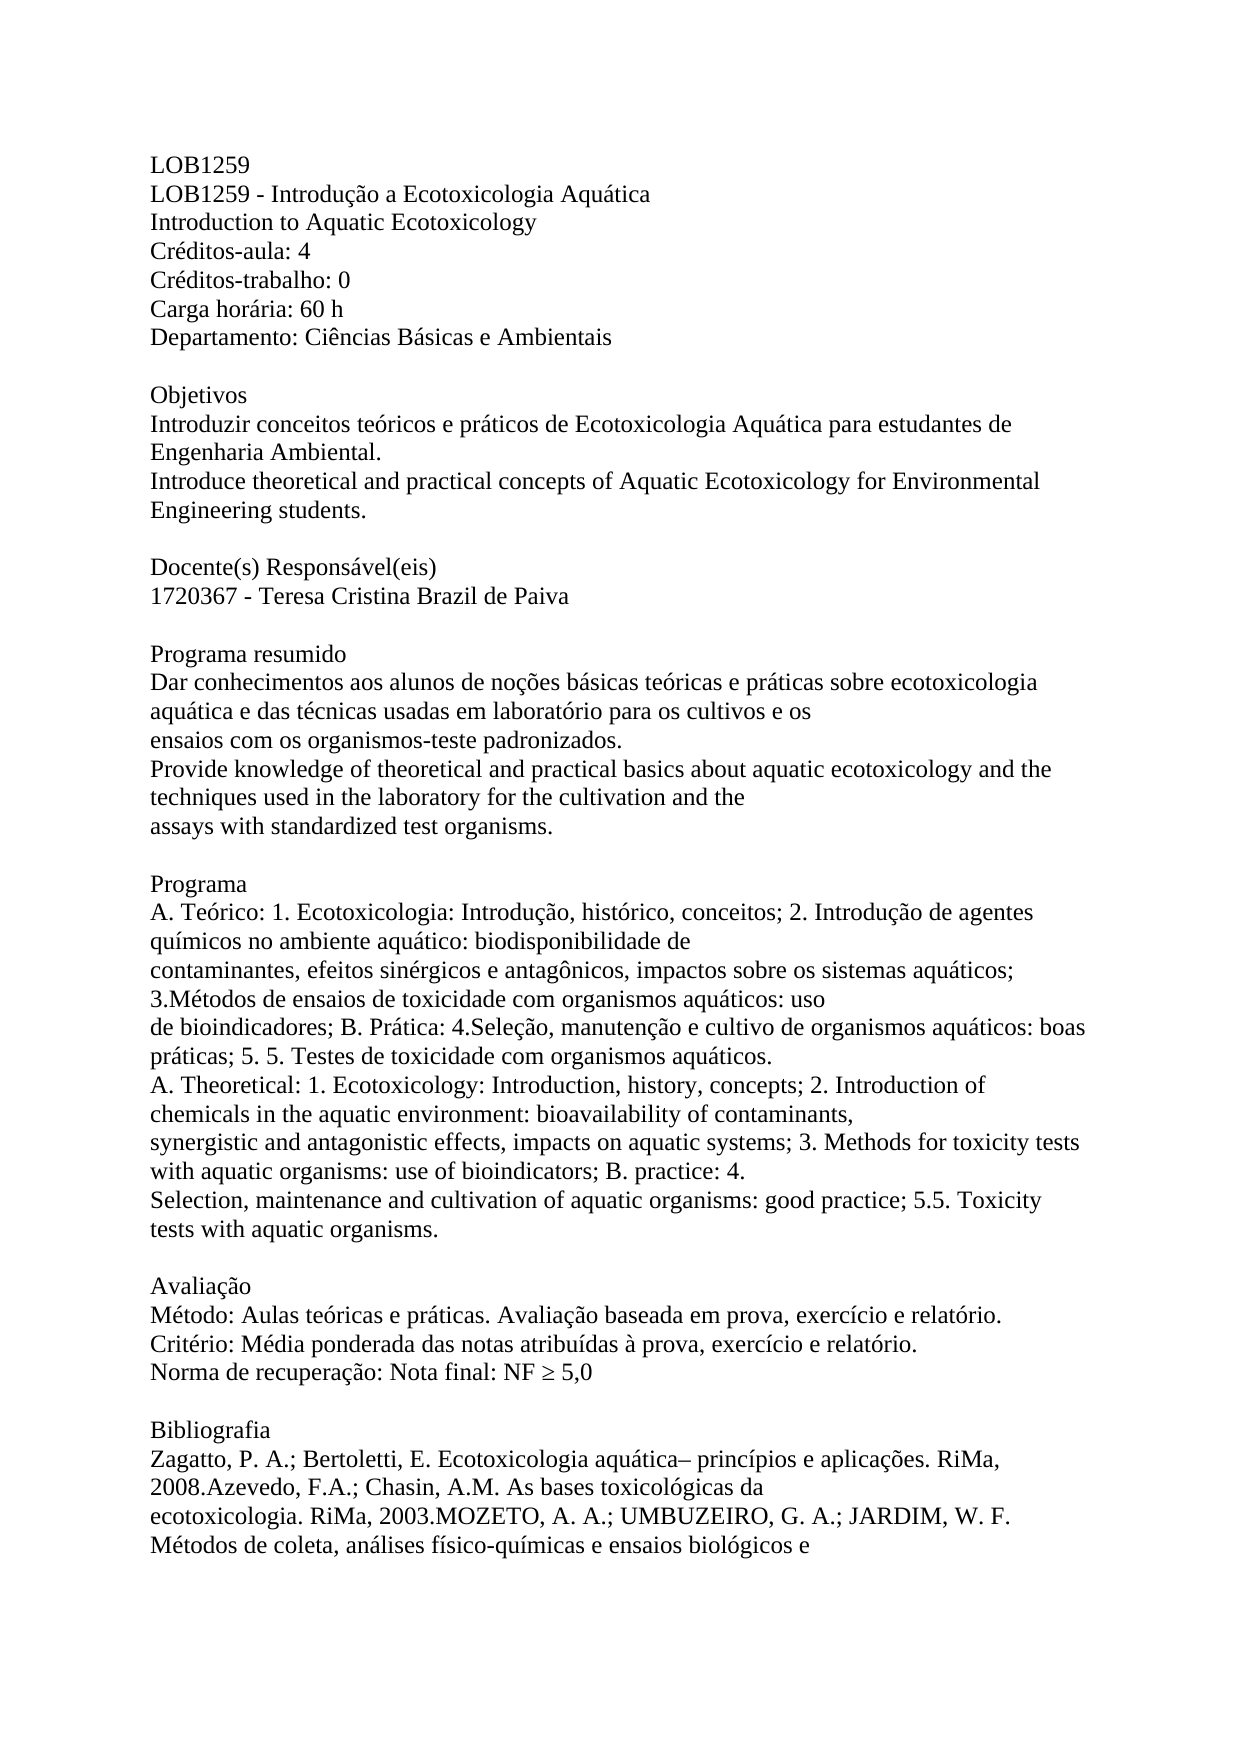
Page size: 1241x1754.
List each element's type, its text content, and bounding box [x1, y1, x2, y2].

text Introduction to Aquatic Ecotoxicology [150, 207, 1090, 236]
text Créditos-aula: 4 [150, 236, 1090, 265]
text 1720367 - Teresa Cristina Brazil de Paiva [150, 581, 1090, 610]
text Critério: Média ponderada das notas atribuídas à prova, exercício e relatório. [150, 1329, 1090, 1357]
text ensaios com os organismos-teste padronizados. [150, 725, 1090, 754]
text Dar conhecimentos aos alunos de noções básicas teóricas e práticas sobre ecotoxicologia aquática e das técnicas usadas em laboratório para os cultivos e os [150, 667, 1090, 725]
text Provide knowledge of theoretical and practical basics about aquatic ecotoxicology and the techniques used in the laboratory for the cultivation and the [150, 754, 1090, 811]
text Departamento: Ciências Básicas e Ambientais [150, 322, 1090, 351]
text synergistic and antagonistic effects, impacts on aquatic systems; 3. Methods for toxicity tests with aquatic organisms: use of bioindicators; B. practice: 4. [150, 1127, 1090, 1185]
text Objetivos [150, 380, 1090, 409]
text Bibliografia [150, 1415, 1090, 1444]
text Introduce theoretical and practical concepts of Aquatic Ecotoxicology for Environmental Engineering students. [150, 466, 1090, 524]
text A. Teórico: 1. Ecotoxicologia: Introdução, histórico, conceitos; 2. Introdução de agentes químicos no ambiente aquático: biodisponibilidade de [150, 897, 1090, 955]
text LOB1259 [150, 150, 1090, 179]
text Método: Aulas teóricas e práticas. Avaliação baseada em prova, exercício e relatório. [150, 1300, 1090, 1329]
text Docente(s) Responsável(eis) [150, 552, 1090, 581]
text assays with standardized test organisms. [150, 811, 1090, 840]
text Programa resumido [150, 639, 1090, 667]
text Zagatto, P. A.; Bertoletti, E. Ecotoxicologia aquática– princípios e aplicações. RiMa, 2008.Azevedo, F.A.; Chasin, A.M. As bases toxicológicas da [150, 1444, 1090, 1501]
text LOB1259 - Introdução a Ecotoxicologia Aquática [150, 179, 1090, 207]
text Selection, maintenance and cultivation of aquatic organisms: good practice; 5.5. Toxicity tests with aquatic organisms. [150, 1185, 1090, 1242]
text Introduzir conceitos teóricos e práticos de Ecotoxicologia Aquática para estudantes de Engenharia Ambiental. [150, 409, 1090, 466]
text Carga horária: 60 h [150, 294, 1090, 322]
text de bioindicadores; B. Prática: 4.Seleção, manutenção e cultivo de organismos aquáticos: boas práticas; 5. 5. Testes de toxicidade com organismos aquáticos. [150, 1012, 1090, 1070]
text Norma de recuperação: Nota final: NF ≥ 5,0 [150, 1357, 1090, 1386]
text A. Theoretical: 1. Ecotoxicology: Introduction, history, concepts; 2. Introduction of chemicals in the aquatic environment: bioavailability of contaminants, [150, 1070, 1090, 1127]
text Avaliação [150, 1271, 1090, 1300]
text Créditos-trabalho: 0 [150, 265, 1090, 294]
text contaminantes, efeitos sinérgicos e antagônicos, impactos sobre os sistemas aquáticos; 3.Métodos de ensaios de toxicidade com organismos aquáticos: uso [150, 955, 1090, 1012]
text Programa [150, 869, 1090, 897]
text ecotoxicologia. RiMa, 2003.MOZETO, A. A.; UMBUZEIRO, G. A.; JARDIM, W. F. Métodos de coleta, análises físico-químicas e ensaios biológicos e [150, 1501, 1090, 1559]
